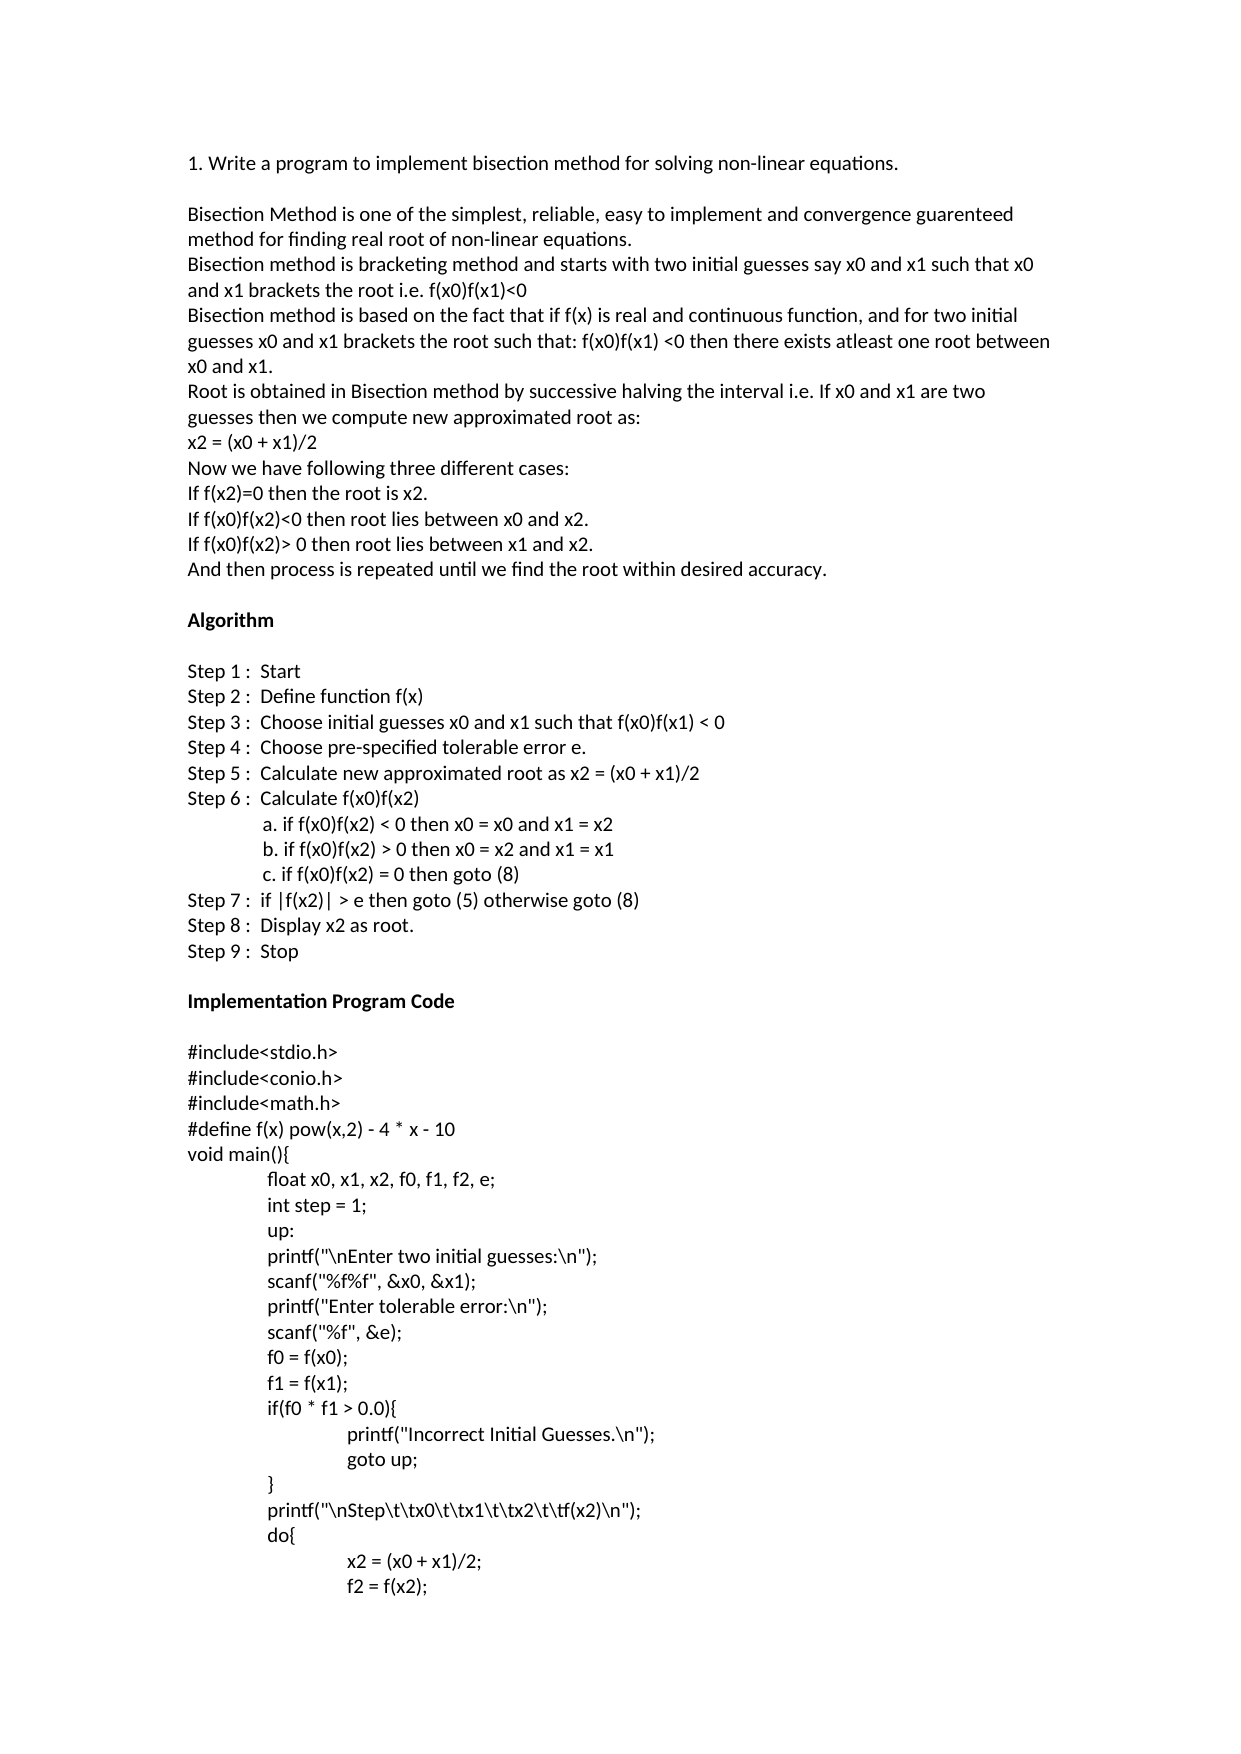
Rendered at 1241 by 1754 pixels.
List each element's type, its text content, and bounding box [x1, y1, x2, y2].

text printf("Incorrect Initial Guesses.\n"); [187, 1421, 1053, 1446]
list Step 2 : Define function f(x) [187, 684, 1053, 709]
list b. if f(x0)f(x2) > 0 then x0 = x2 and x1 = x1 [187, 836, 1053, 862]
list Step 1 : Start [187, 658, 1053, 684]
list Step 6 : Calculate f(x0)f(x2) [187, 785, 1053, 811]
list Algorithm [187, 607, 1053, 633]
list Step 8 : Display x2 as root. [187, 912, 1053, 938]
list If f(x0)f(x2)> 0 then root lies between x1 and x2. [187, 531, 1053, 557]
text float x0, x1, x2, f0, f1, f2, e; [187, 1167, 1053, 1192]
list Bisection method is bracketing method and starts with two initial guesses say x0 and x1 such that x0 and x1 brackets the root i.e. f(x0)f(x1)<0 [187, 252, 1053, 302]
text printf("\nEnter two initial guesses:\n"); [187, 1243, 1053, 1268]
list Write a program to implement bisection method for solving non-linear equations. [187, 150, 1053, 175]
list Step 3 : Choose initial guesses x0 and x1 such that f(x0)f(x1) < 0 [187, 709, 1053, 734]
list Step 9 : Stop [187, 938, 1053, 963]
text up: [187, 1217, 1053, 1243]
text printf("Enter tolerable error:\n"); [187, 1294, 1053, 1319]
list Root is obtained in Bisection method by successive halving the interval i.e. If x0 and x1 are two guesses then we compute new approximated root as: [187, 379, 1053, 429]
text f1 = f(x1); [187, 1370, 1053, 1395]
text } [187, 1472, 1053, 1497]
text do{ [187, 1522, 1053, 1548]
list Bisection method is based on the fact that if f(x) is real and continuous function, and for two initial guesses x0 and x1 brackets the root such that: f(x0)f(x1) <0 then there exists atleast one root between x0 and x1. [187, 302, 1053, 379]
list c. if f(x0)f(x2) = 0 then goto (8) [187, 862, 1053, 887]
list If f(x0)f(x2)<0 then root lies between x0 and x2. [187, 506, 1053, 531]
text scanf("%f%f", &x0, &x1); [187, 1268, 1053, 1294]
list x2 = (x0 + x1)/2 [187, 429, 1053, 455]
list And then process is repeated until we find the root within desired accuracy. [187, 557, 1053, 582]
list If f(x2)=0 then the root is x2. [187, 480, 1053, 506]
text scanf("%f", &e); [187, 1319, 1053, 1344]
text f0 = f(x0); [187, 1344, 1053, 1370]
text #include<math.h> [187, 1090, 1053, 1116]
text #include<conio.h> [187, 1065, 1053, 1090]
text goto up; [187, 1446, 1053, 1472]
text #define f(x) pow(x,2) - 4 * x - 10 [187, 1116, 1053, 1141]
text int step = 1; [187, 1192, 1053, 1217]
list Implementation Program Code [187, 989, 1053, 1014]
text void main(){ [187, 1141, 1053, 1167]
list a. if f(x0)f(x2) < 0 then x0 = x0 and x1 = x2 [187, 811, 1053, 836]
text f2 = f(x2); [187, 1573, 1053, 1599]
text x2 = (x0 + x1)/2; [187, 1548, 1053, 1573]
list Step 7 : if |f(x2)| > e then goto (5) otherwise goto (8) [187, 887, 1053, 912]
list Step 4 : Choose pre-specified tolerable error e. [187, 734, 1053, 760]
text if(f0 * f1 > 0.0){ [187, 1395, 1053, 1421]
list Step 5 : Calculate new approximated root as x2 = (x0 + x1)/2 [187, 760, 1053, 785]
text #include<stdio.h> [187, 1039, 1053, 1065]
list Now we have following three different cases: [187, 455, 1053, 480]
list Bisection Method is one of the simplest, reliable, easy to implement and convergence guarenteed method for finding real root of non-linear equations. [187, 201, 1053, 252]
text printf("\nStep\t\tx0\t\tx1\t\tx2\t\tf(x2)\n"); [187, 1497, 1053, 1522]
